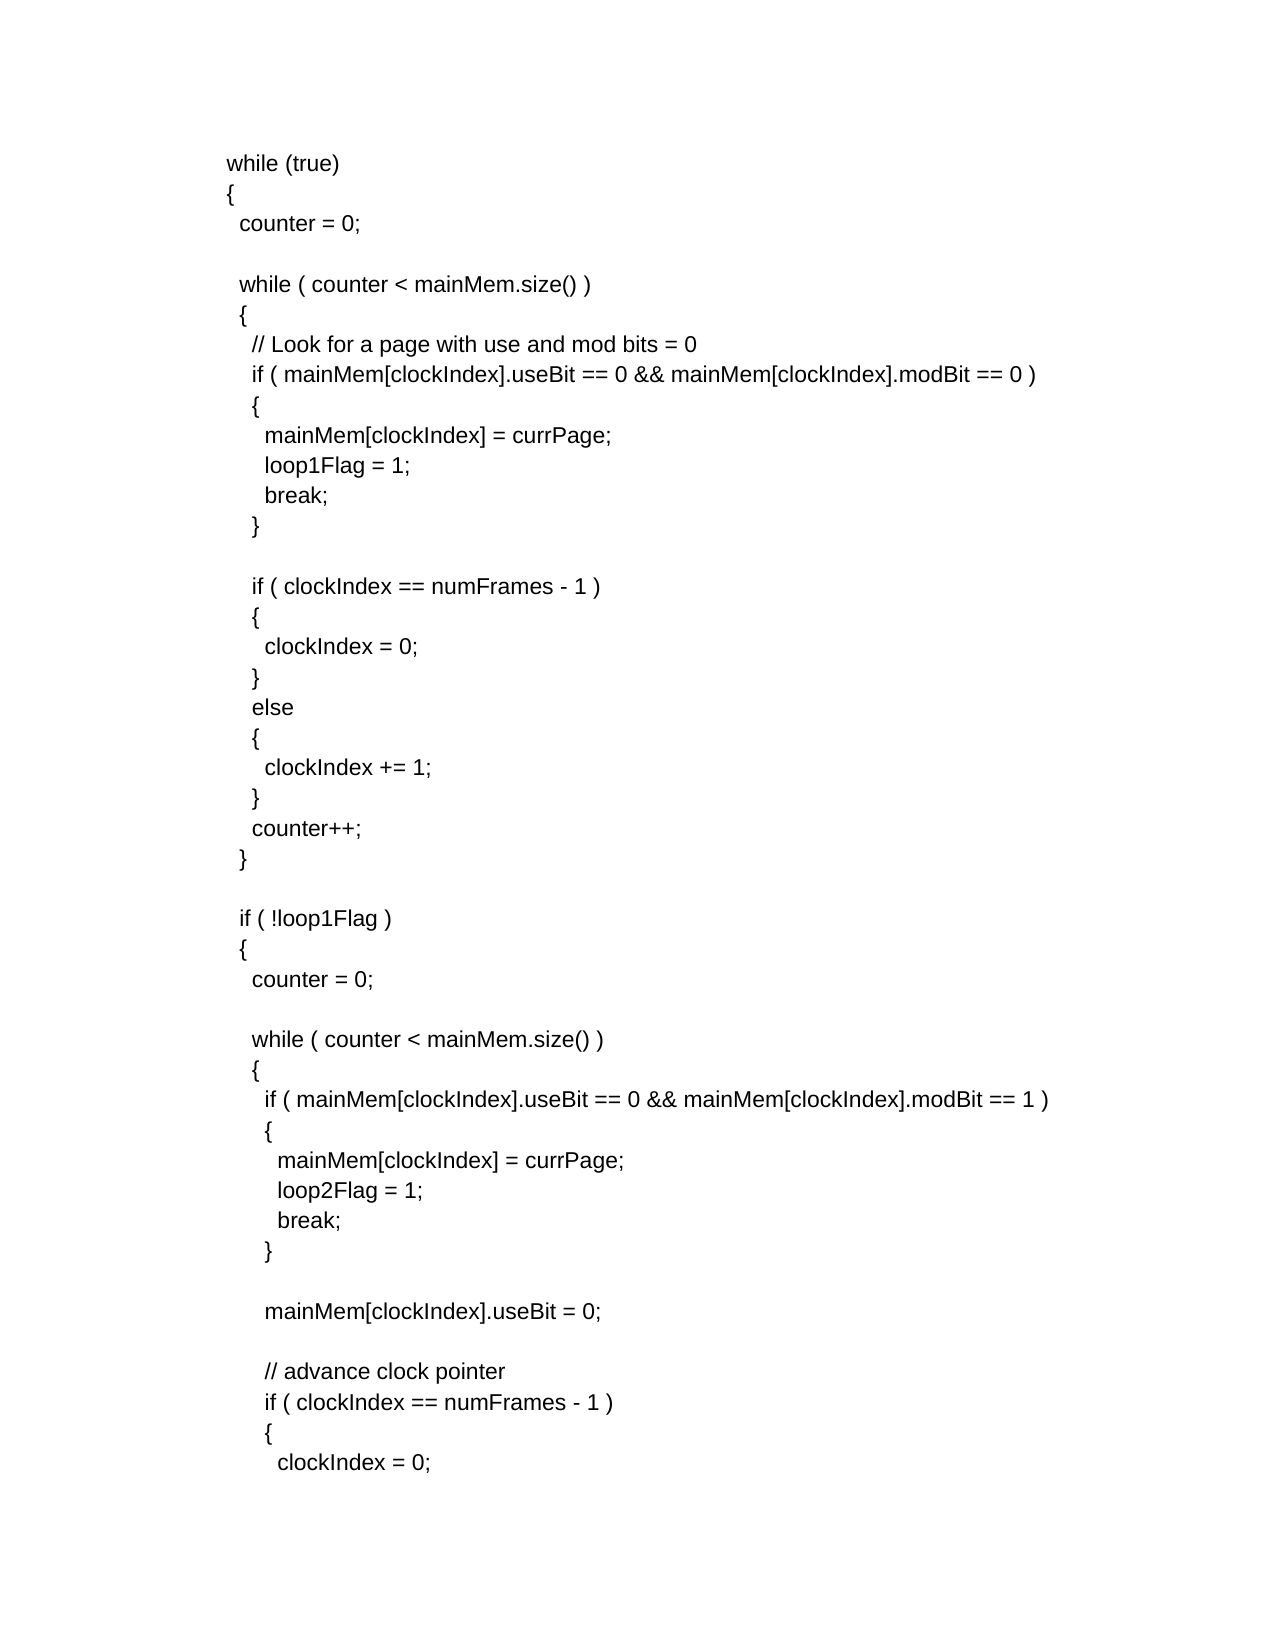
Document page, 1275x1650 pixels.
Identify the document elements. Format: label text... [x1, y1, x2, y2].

text counter = 0; [150, 210, 1125, 237]
text { [150, 724, 1125, 750]
text clockIndex += 1; [150, 754, 1125, 781]
text if ( mainMem[clockIndex].useBit == 0 && mainMem[clockIndex].modBit == 0 ) [150, 361, 1125, 388]
text break; [150, 482, 1125, 509]
text if ( clockIndex == numFrames - 1 ) [150, 573, 1125, 599]
text { [150, 301, 1125, 327]
text } [150, 1237, 1125, 1264]
text // advance clock pointer [150, 1358, 1125, 1385]
text break; [150, 1207, 1125, 1234]
text if ( clockIndex == numFrames - 1 ) [150, 1388, 1125, 1415]
text mainMem[clockIndex] = currPage; [150, 1147, 1125, 1173]
text { [150, 1117, 1125, 1143]
text mainMem[clockIndex] = currPage; [150, 422, 1125, 448]
text if ( mainMem[clockIndex].useBit == 0 && mainMem[clockIndex].modBit == 1 ) [150, 1086, 1125, 1113]
text while (true) [150, 150, 1125, 176]
text loop1Flag = 1; [150, 452, 1125, 478]
text { [150, 1419, 1125, 1445]
text } [150, 663, 1125, 690]
text clockIndex = 0; [150, 633, 1125, 660]
text } [150, 512, 1125, 539]
text loop2Flag = 1; [150, 1177, 1125, 1203]
text { [150, 392, 1125, 418]
text while ( counter < mainMem.size() ) [150, 271, 1125, 297]
text counter = 0; [150, 966, 1125, 992]
text while ( counter < mainMem.size() ) [150, 1026, 1125, 1052]
text { [150, 180, 1125, 207]
text counter++; [150, 814, 1125, 841]
text clockIndex = 0; [150, 1449, 1125, 1475]
text mainMem[clockIndex].useBit = 0; [150, 1298, 1125, 1324]
text { [150, 935, 1125, 962]
text { [150, 603, 1125, 629]
text { [150, 1056, 1125, 1083]
text } [150, 845, 1125, 871]
text if ( !loop1Flag ) [150, 905, 1125, 932]
text } [150, 784, 1125, 811]
text else [150, 694, 1125, 720]
text // Look for a page with use and mod bits = 0 [150, 331, 1125, 358]
